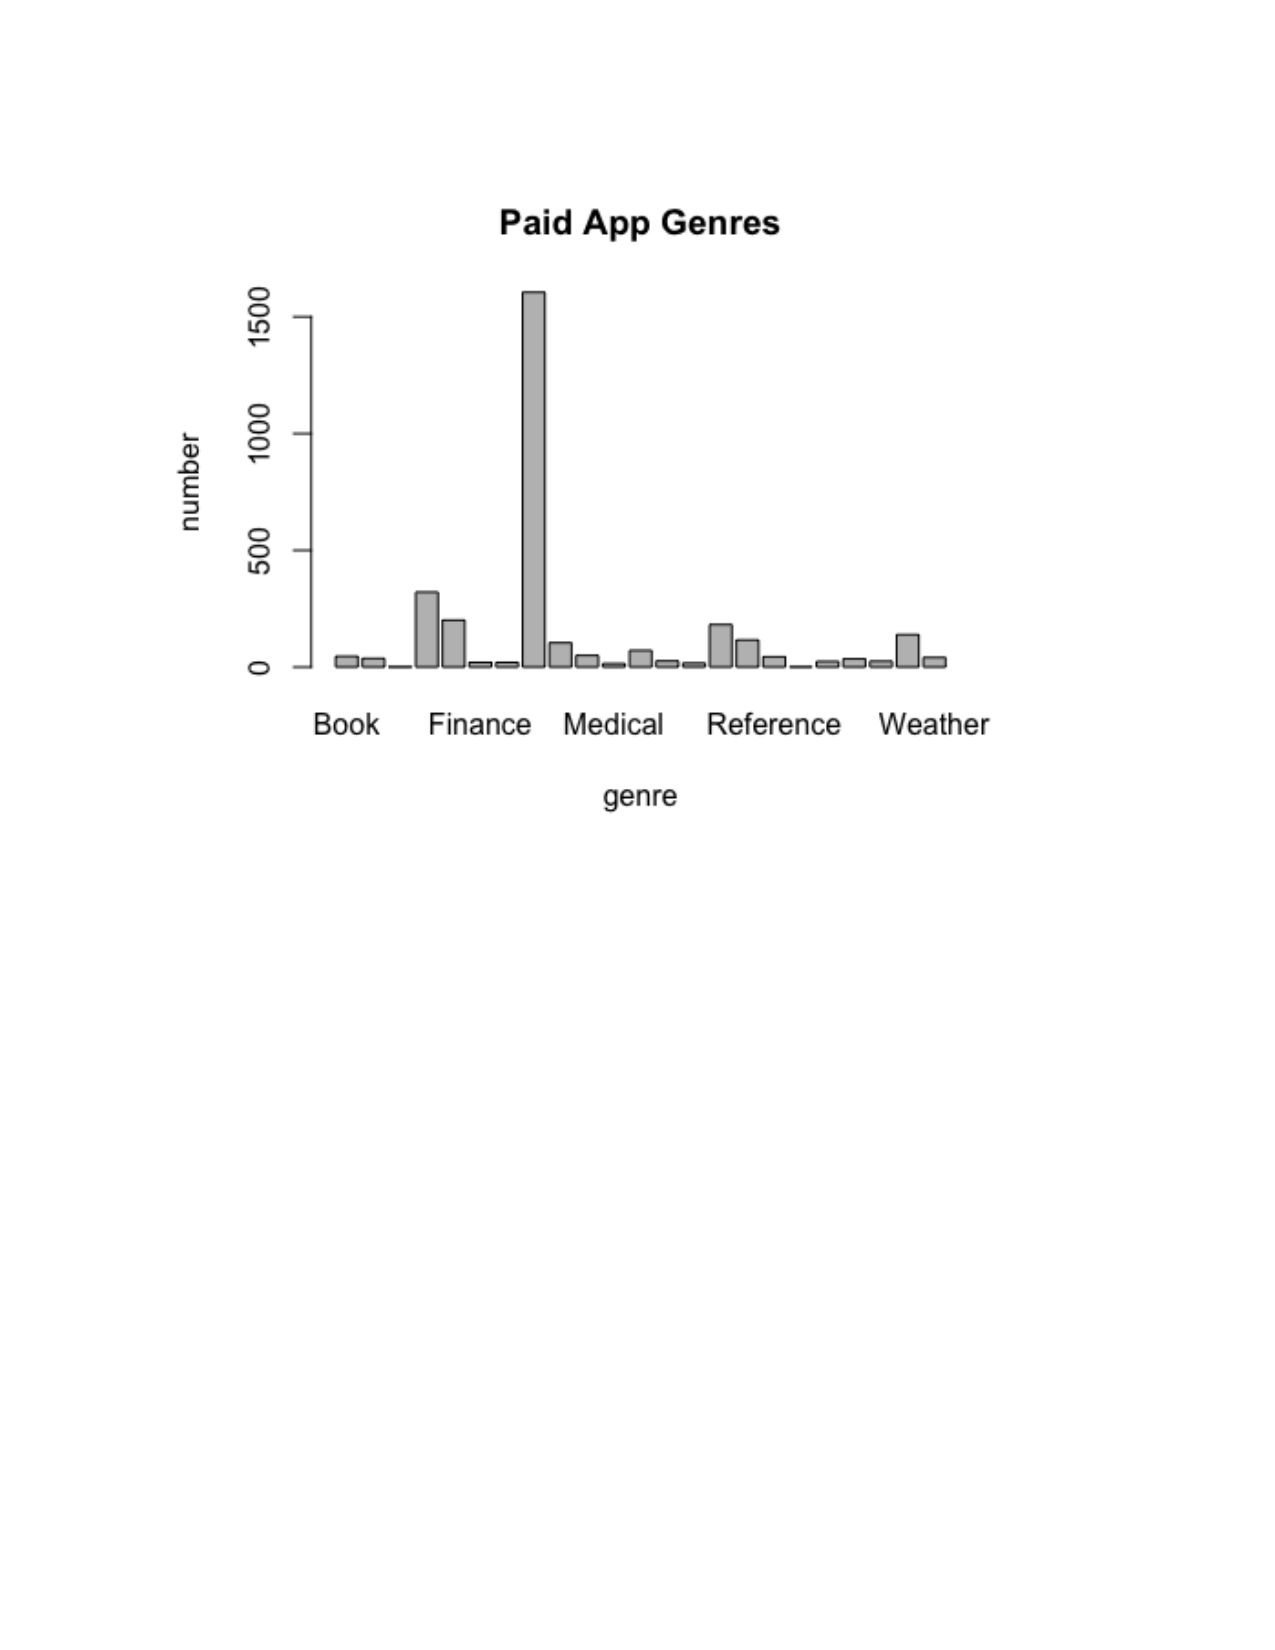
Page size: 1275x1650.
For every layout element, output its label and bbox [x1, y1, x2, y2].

picture [168, 150, 1044, 850]
